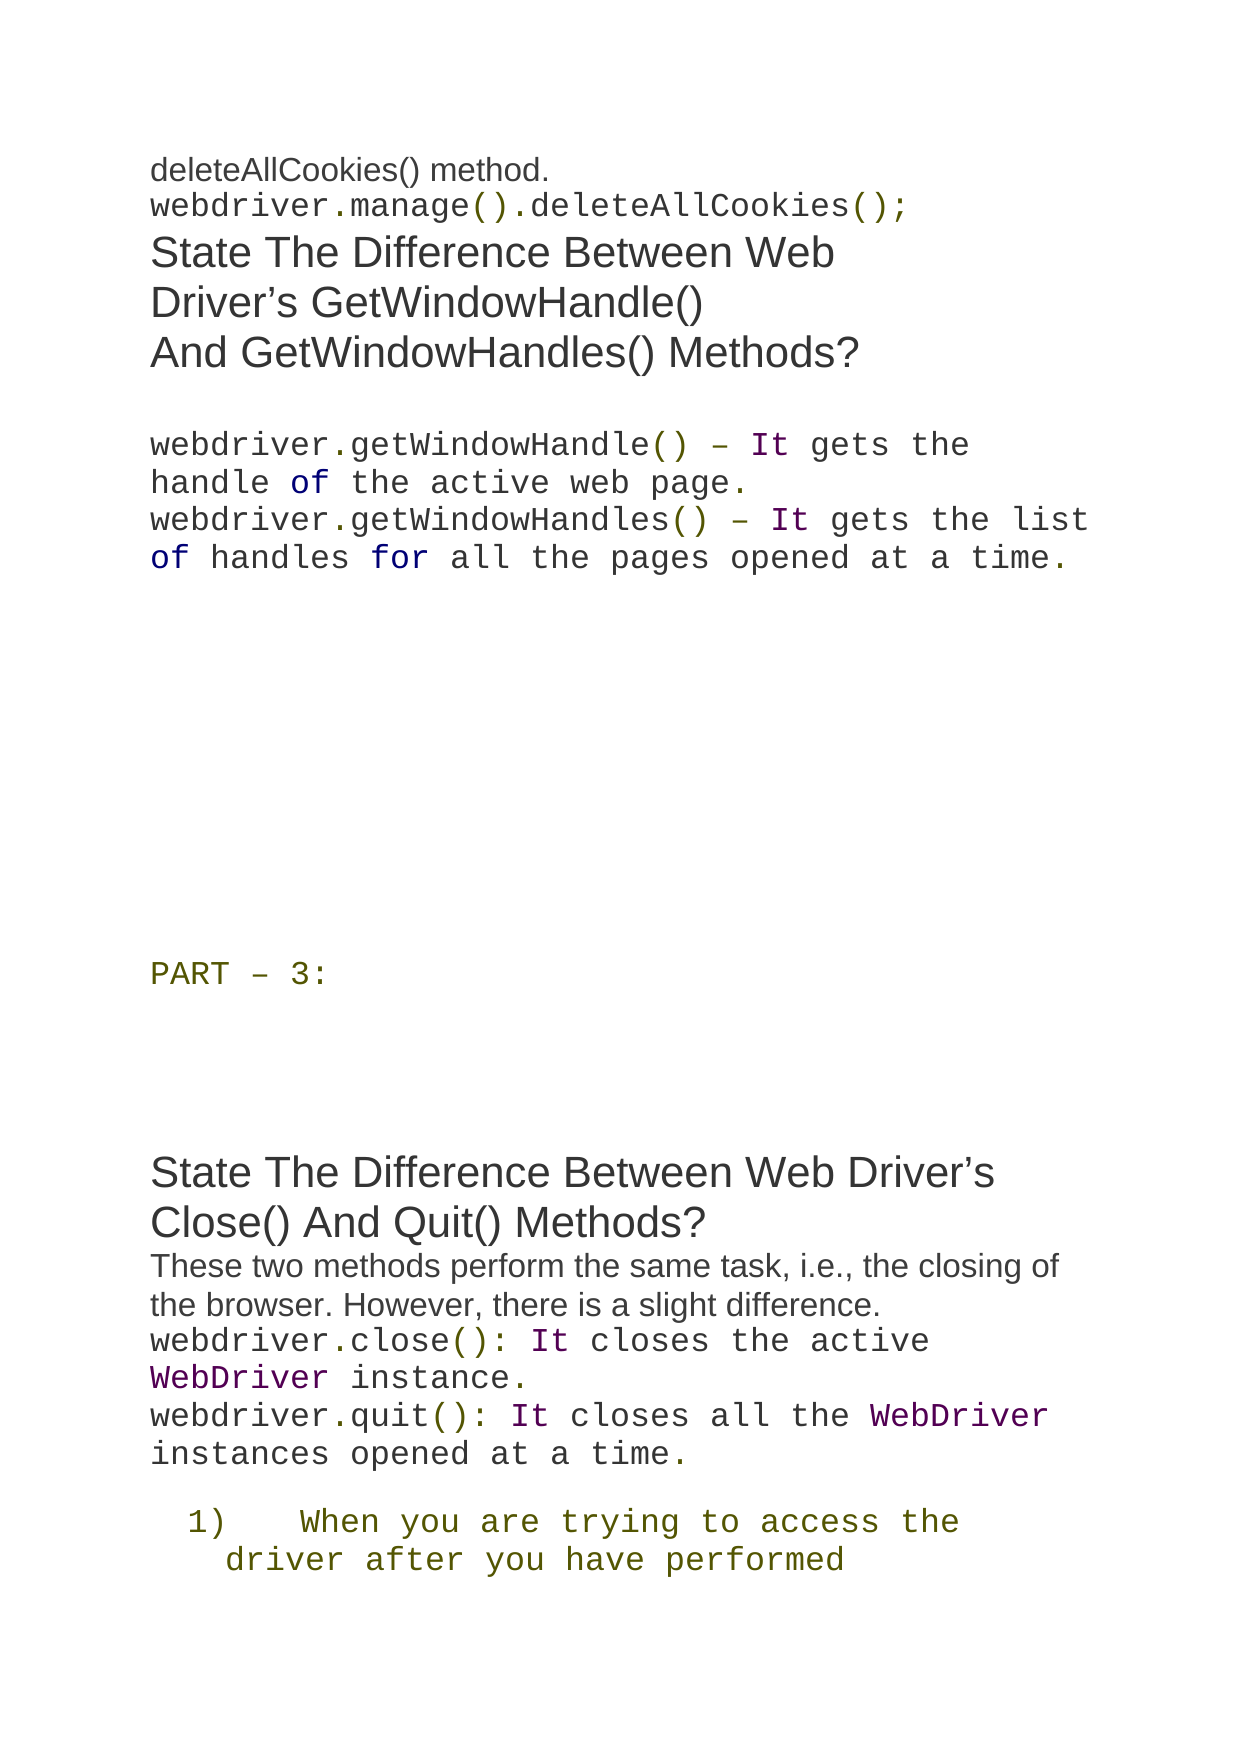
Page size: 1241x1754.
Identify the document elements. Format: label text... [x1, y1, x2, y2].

text These two methods perform the same task, i.e., the closing of the browser. However, there is a slight difference. [150, 1247, 1090, 1323]
text State The Difference Between Web Driver’s GetWindowHandle() And GetWindowHandles() Methods? [150, 226, 1090, 377]
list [187, 1505, 1090, 1581]
text PART – 3: [150, 957, 1090, 995]
text webdriver.manage().deleteAllCookies(); [150, 188, 1090, 226]
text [150, 150, 1090, 188]
text webdriver.getWindowHandle() – It gets the handle of the active web page. [150, 427, 1090, 503]
text State The Difference Between Web Driver’s Close() And Quit() Methods? [150, 1146, 1090, 1247]
text webdriver.close(): It closes the active WebDriver instance. [150, 1323, 1090, 1399]
text webdriver.getWindowHandles() – It gets the list of handles for all the pages opened at a time. [150, 503, 1090, 579]
text webdriver.quit(): It closes all the WebDriver instances opened at a time. [150, 1399, 1090, 1475]
